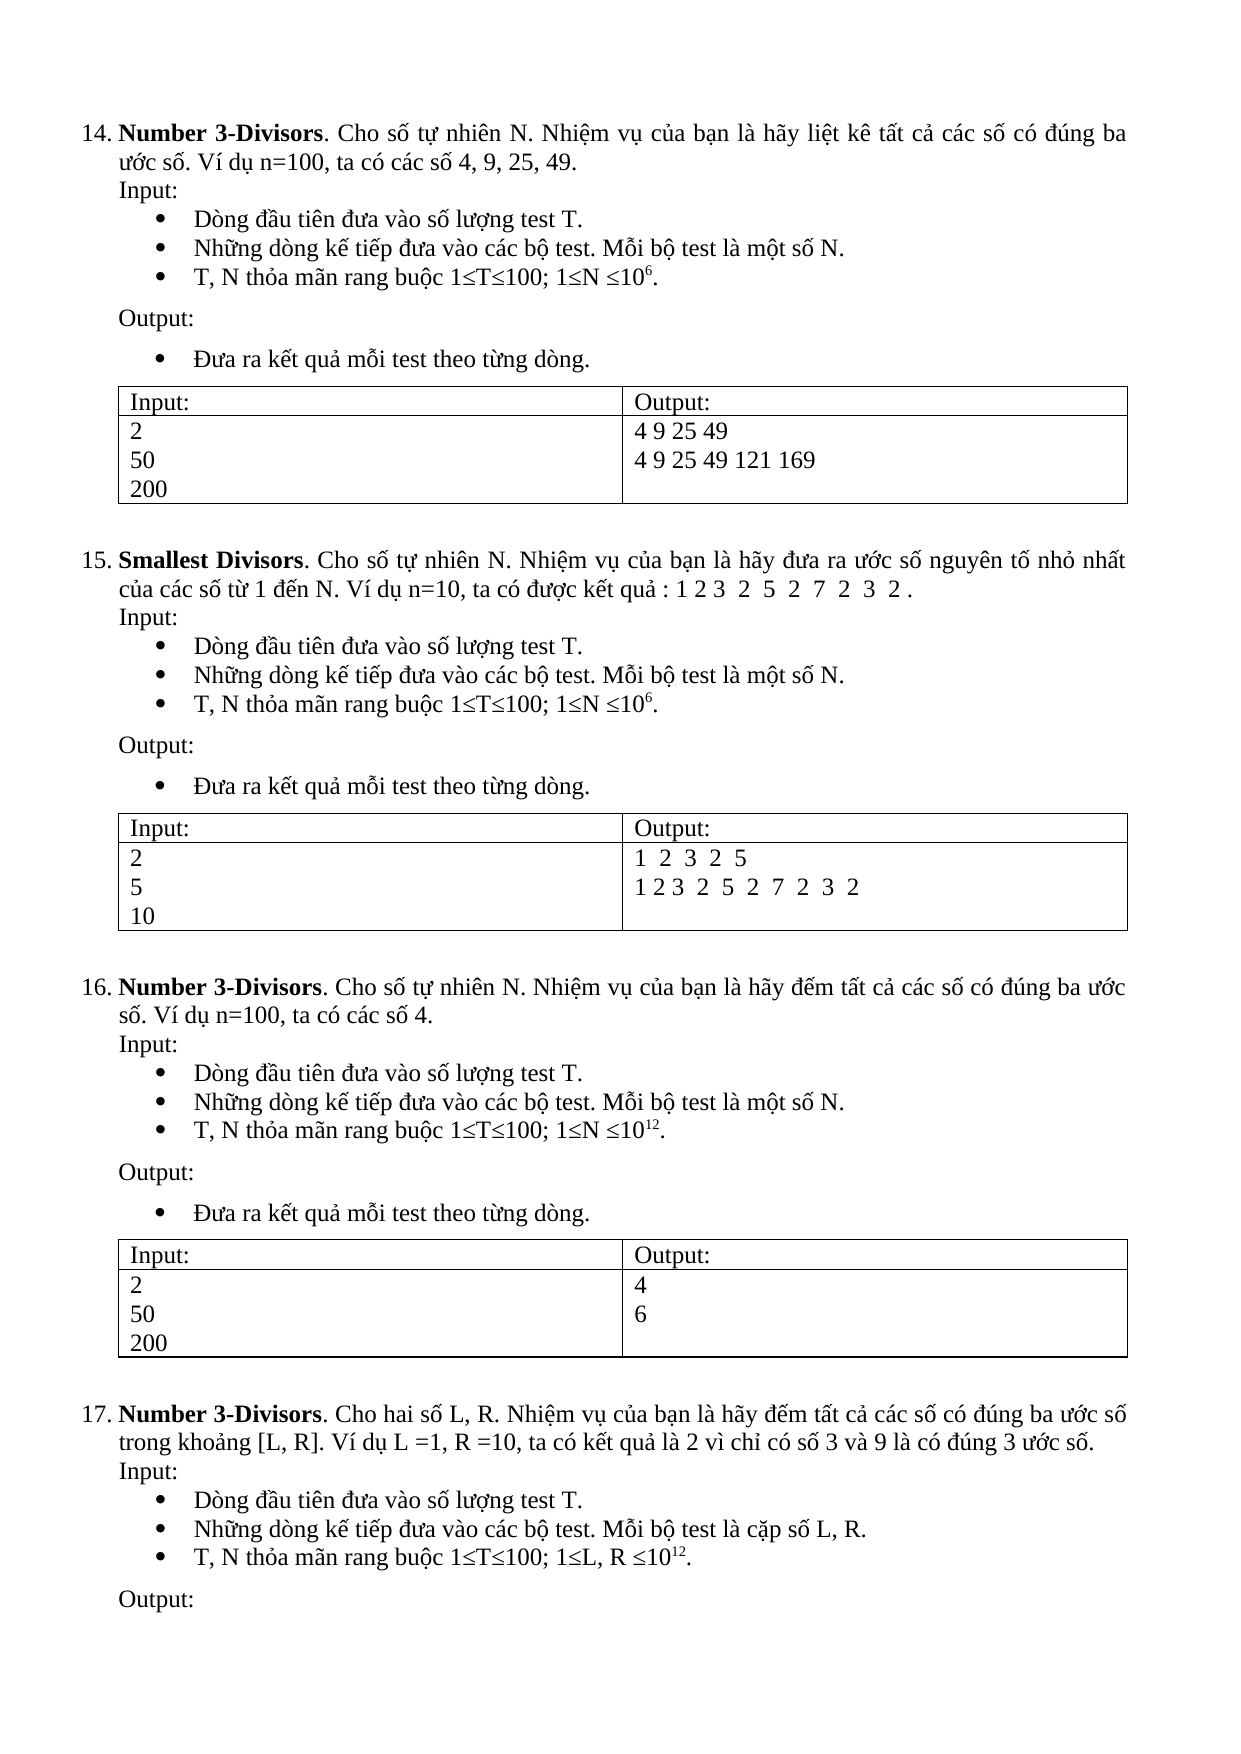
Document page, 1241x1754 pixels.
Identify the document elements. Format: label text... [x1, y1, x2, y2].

text Output: [118, 1584, 1128, 1612]
list Đưa ra kết quả mỗi test theo từng dòng. [156, 771, 1128, 800]
list T, N thỏa mãn rang buộc 1≤T≤100; 1≤N ≤1012. [156, 1116, 1128, 1144]
table_cell 1 2 3 2 5 1 2 3 2 5 2 7 2 3 2 [623, 843, 1127, 929]
list Đưa ra kết quả mỗi test theo từng dòng. [156, 344, 1128, 373]
list T, N thỏa mãn rang buộc 1≤T≤100; 1≤L, R ≤1012. [156, 1542, 1128, 1571]
list Input: [118, 1456, 1128, 1485]
list Number 3-Divisors. Cho hai số L, R. Nhiệm vụ của bạn là hãy đếm tất cả các số có đúng ba ước số trong khoảng [L, R]. Ví dụ L =1, R =10, ta có kết quả là 2 vì chỉ có số 3 và 9 là có đúng 3 ước số. [81, 1399, 1128, 1456]
table_cell 2 50 200 [119, 1270, 622, 1356]
list Những dòng kế tiếp đưa vào các bộ test. Mỗi bộ test là cặp số L, R. [156, 1514, 1128, 1542]
table_cell 2 50 200 [119, 416, 622, 503]
list Dòng đầu tiên đưa vào số lượng test T. [156, 1058, 1128, 1087]
list Những dòng kế tiếp đưa vào các bộ test. Mỗi bộ test là một số N. [156, 233, 1128, 262]
list Những dòng kế tiếp đưa vào các bộ test. Mỗi bộ test là một số N. [156, 660, 1128, 689]
text Output: [118, 1157, 1128, 1186]
list T, N thỏa mãn rang buộc 1≤T≤100; 1≤N ≤106. [156, 262, 1128, 291]
table_header Input: [119, 387, 622, 415]
table_header Output: [623, 1240, 1127, 1269]
table_cell 4 6 [623, 1270, 1127, 1356]
list Smallest Divisors. Cho số tự nhiên N. Nhiệm vụ của bạn là hãy đưa ra ước số nguyên tố nhỏ nhất của các số từ 1 đến N. Ví dụ n=10, ta có được kết quả : 1 2 3 2 5 2 7 2 3 2 . [81, 545, 1128, 602]
list Dòng đầu tiên đưa vào số lượng test T. [156, 204, 1128, 233]
list Number 3-Divisors. Cho số tự nhiên N. Nhiệm vụ của bạn là hãy liệt kê tất cả các số có đúng ba ước số. Ví dụ n=100, ta có các số 4, 9, 25, 49. [81, 118, 1128, 176]
list Input: [118, 1029, 1128, 1058]
list Những dòng kế tiếp đưa vào các bộ test. Mỗi bộ test là một số N. [156, 1087, 1128, 1116]
list T, N thỏa mãn rang buộc 1≤T≤100; 1≤N ≤106. [156, 689, 1128, 717]
list Input: [118, 602, 1128, 631]
text Output: [118, 730, 1128, 759]
table_header Input: [119, 1240, 622, 1269]
list Đưa ra kết quả mỗi test theo từng dòng. [156, 1198, 1128, 1227]
list Number 3-Divisors. Cho số tự nhiên N. Nhiệm vụ của bạn là hãy đếm tất cả các số có đúng ba ước số. Ví dụ n=100, ta có các số 4. [81, 972, 1128, 1029]
list Dòng đầu tiên đưa vào số lượng test T. [156, 1485, 1128, 1514]
table_header Input: [119, 814, 622, 842]
table_cell 4 9 25 49 4 9 25 49 121 169 [623, 416, 1127, 503]
table_header Output: [623, 814, 1127, 842]
list Input: [118, 176, 1128, 204]
text Output: [118, 303, 1128, 332]
table_header Output: [623, 387, 1127, 415]
table_cell 2 5 10 [119, 843, 622, 929]
list Dòng đầu tiên đưa vào số lượng test T. [156, 631, 1128, 660]
